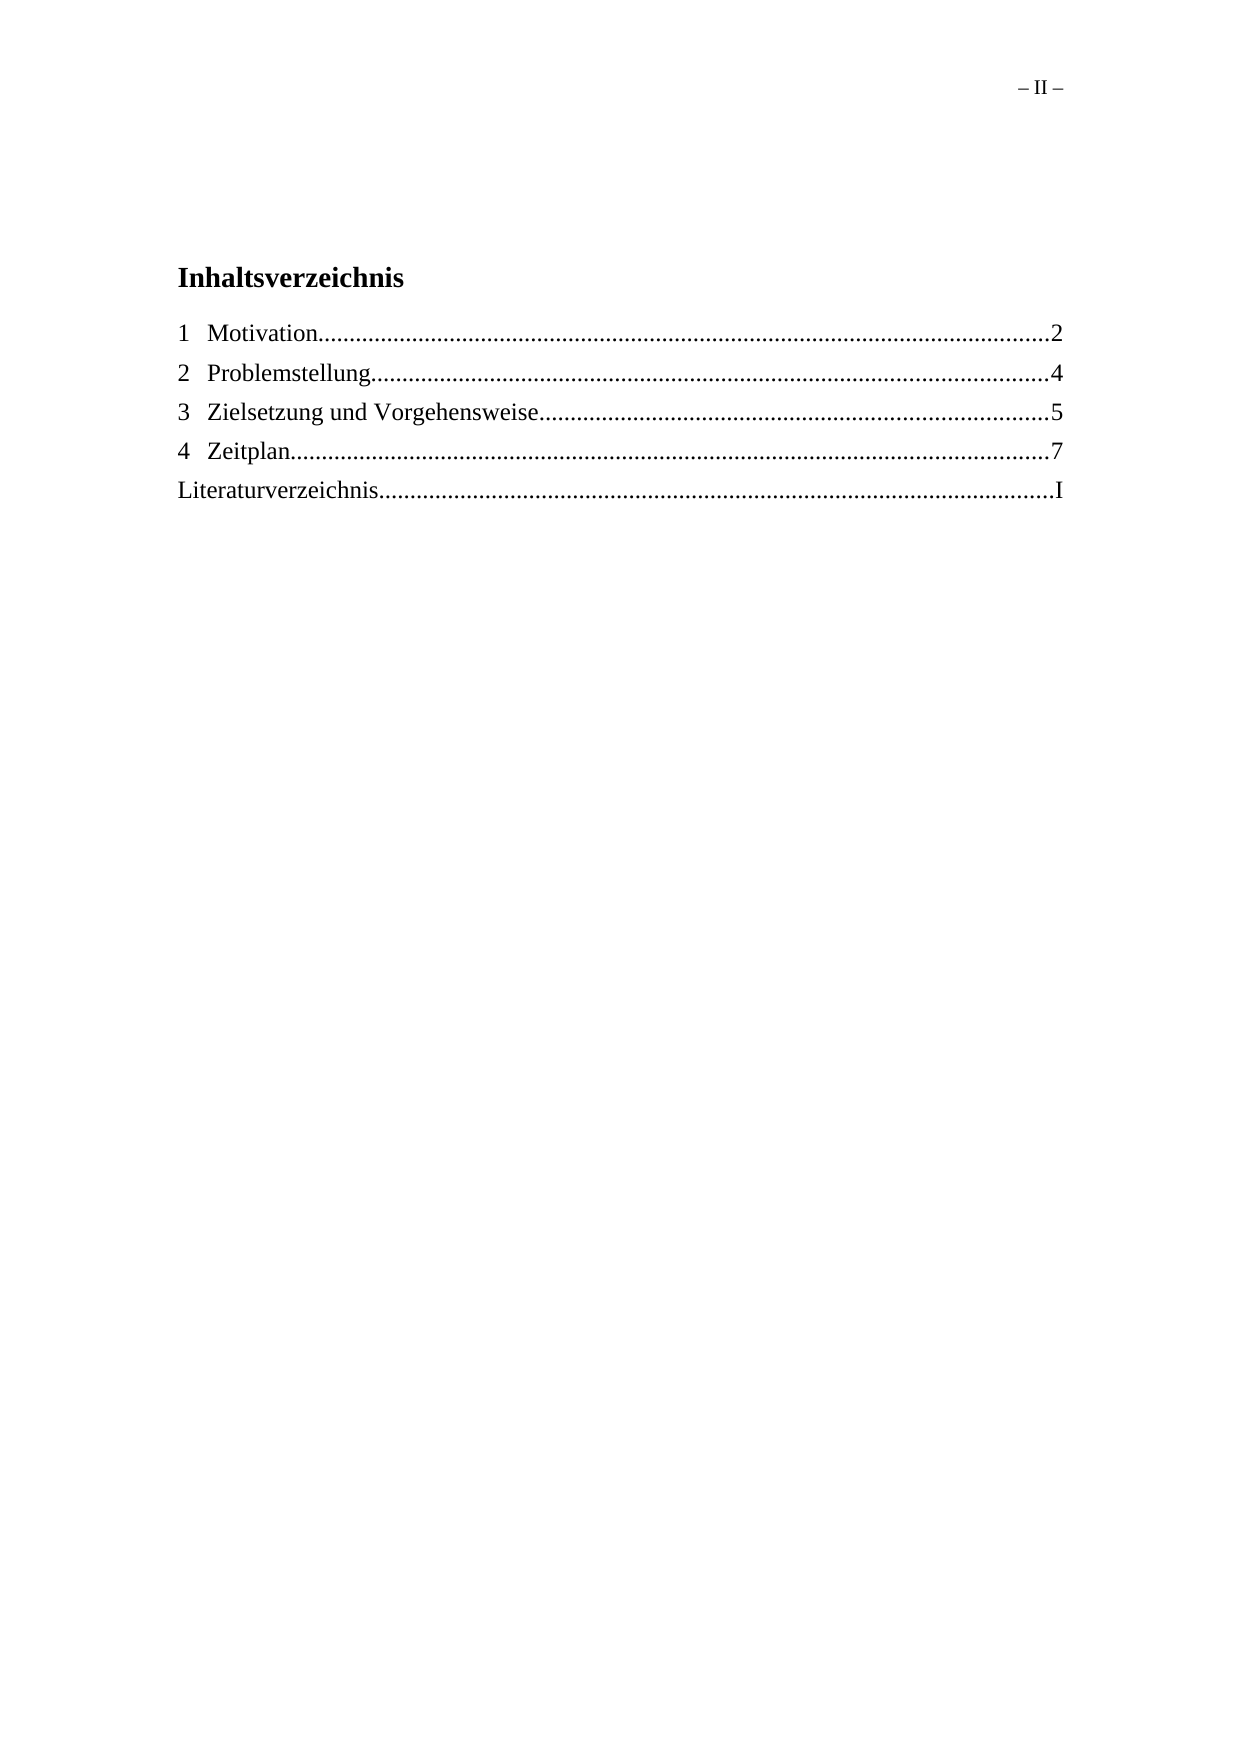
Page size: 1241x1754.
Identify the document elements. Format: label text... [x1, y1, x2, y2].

text Literaturverzeichnis I [177, 475, 1063, 504]
text Inhaltsverzeichnis [177, 256, 1063, 293]
text 3 Zielsetzung und Vorgehensweise 5 [177, 397, 1063, 426]
text 2 Problemstellung 4 [177, 358, 1063, 386]
text 1 Motivation 2 [177, 318, 1063, 347]
text 4 Zeitplan 7 [177, 436, 1063, 465]
